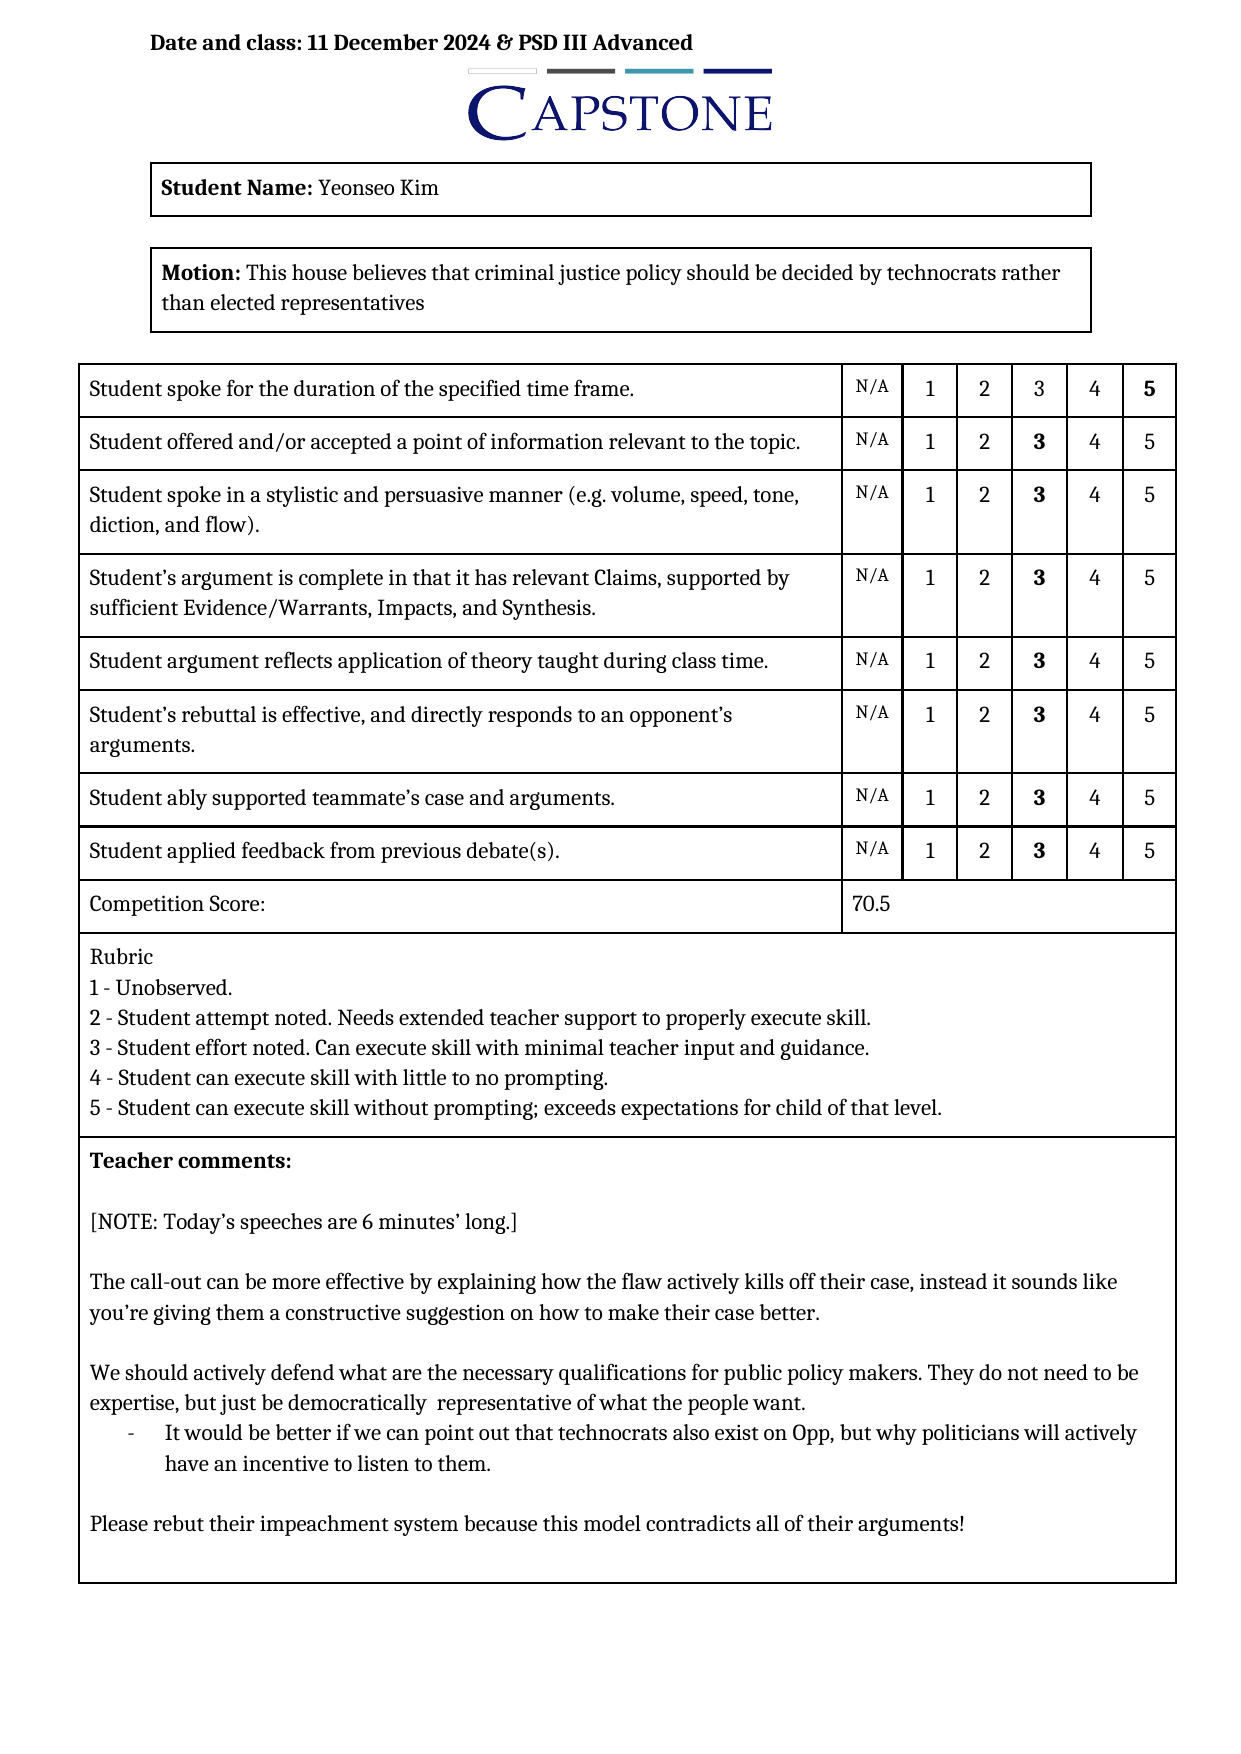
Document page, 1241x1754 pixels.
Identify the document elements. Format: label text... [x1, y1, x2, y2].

picture [460, 60, 781, 147]
table_cell 3 [1013, 691, 1066, 772]
table_cell Student’s rebuttal is effective, and directly responds to an opponent’s arguments. [80, 691, 841, 772]
table_header Student spoke for the duration of the specified time frame. [80, 365, 841, 416]
table_cell 4 [1068, 828, 1122, 878]
table_cell Student spoke in a stylistic and persuasive manner (e.g. volume, speed, tone, diction, and flow). [80, 471, 841, 552]
table_cell 70.5 [843, 881, 1175, 932]
table_cell 3 [1013, 828, 1066, 878]
table_cell Student argument reflects application of theory taught during class time. [80, 638, 841, 689]
table_cell 3 [1013, 418, 1066, 469]
table_header 1 [904, 365, 956, 416]
table_cell 2 [958, 638, 1011, 689]
table_header N/A [843, 365, 901, 416]
table_cell 5 [1124, 555, 1175, 636]
table_cell 4 [1068, 471, 1122, 552]
table_cell 4 [1068, 418, 1122, 469]
table_cell Competition Score: [80, 881, 841, 932]
table_cell N/A [843, 471, 901, 552]
table_cell N/A [843, 774, 901, 825]
table_cell 2 [958, 471, 1011, 552]
table_cell 1 [904, 774, 956, 825]
table_cell Rubric 1 - Unobserved. 2 - Student attempt noted. Needs extended teacher support to properly execute skill. 3 - Student effort noted. Can execute skill with minimal teacher input and guidance. 4 - Student can execute skill with little to no prompting. 5 - Student can execute skill without prompting; exceeds expectations for child of that level. [80, 934, 1175, 1136]
table_cell 4 [1068, 638, 1122, 689]
table_cell N/A [843, 418, 901, 469]
table_cell 1 [904, 471, 956, 552]
table_cell 5 [1124, 418, 1175, 469]
table_cell 3 [1013, 471, 1066, 552]
table_cell N/A [843, 638, 901, 689]
table_cell 1 [904, 828, 956, 878]
table_cell Student offered and/or accepted a point of information relevant to the topic. [80, 418, 841, 469]
table_cell N/A [843, 691, 901, 772]
table_cell 5 [1124, 638, 1175, 689]
table_cell Student applied feedback from previous debate(s). [80, 828, 841, 878]
table_header 2 [958, 365, 1011, 416]
table_cell Student’s argument is complete in that it has relevant Claims, supported by sufficient Evidence/Warrants, Impacts, and Synthesis. [80, 555, 841, 636]
table_header 4 [1068, 365, 1122, 416]
table_cell N/A [843, 828, 901, 878]
table_cell N/A [843, 555, 901, 636]
table_header 5 [1124, 365, 1175, 416]
table_cell 5 [1124, 691, 1175, 772]
table_cell 2 [958, 828, 1011, 878]
table_cell 3 [1013, 638, 1066, 689]
table_cell 4 [1068, 691, 1122, 772]
table_cell 2 [958, 555, 1011, 636]
table_cell 2 [958, 774, 1011, 825]
table_cell 5 [1124, 828, 1175, 878]
table_cell 3 [1013, 774, 1066, 825]
table_cell 2 [958, 418, 1011, 469]
table_cell 1 [904, 418, 956, 469]
table_cell 3 [1013, 555, 1066, 636]
table_cell 1 [904, 555, 956, 636]
table_cell 1 [904, 691, 956, 772]
table_cell 5 [1124, 774, 1175, 825]
table_cell 4 [1068, 555, 1122, 636]
table_cell 1 [904, 638, 956, 689]
table_cell 4 [1068, 774, 1122, 825]
table_header 3 [1013, 365, 1066, 416]
table_cell Student ably supported teammate’s case and arguments. [80, 774, 841, 825]
table_cell 2 [958, 691, 1011, 772]
table_cell 5 [1124, 471, 1175, 552]
table_header Student Name: Yeonseo Kim [152, 164, 1090, 215]
table_header Motion: This house believes that criminal justice policy should be decided by technocrats rather than elected representatives [152, 249, 1090, 331]
